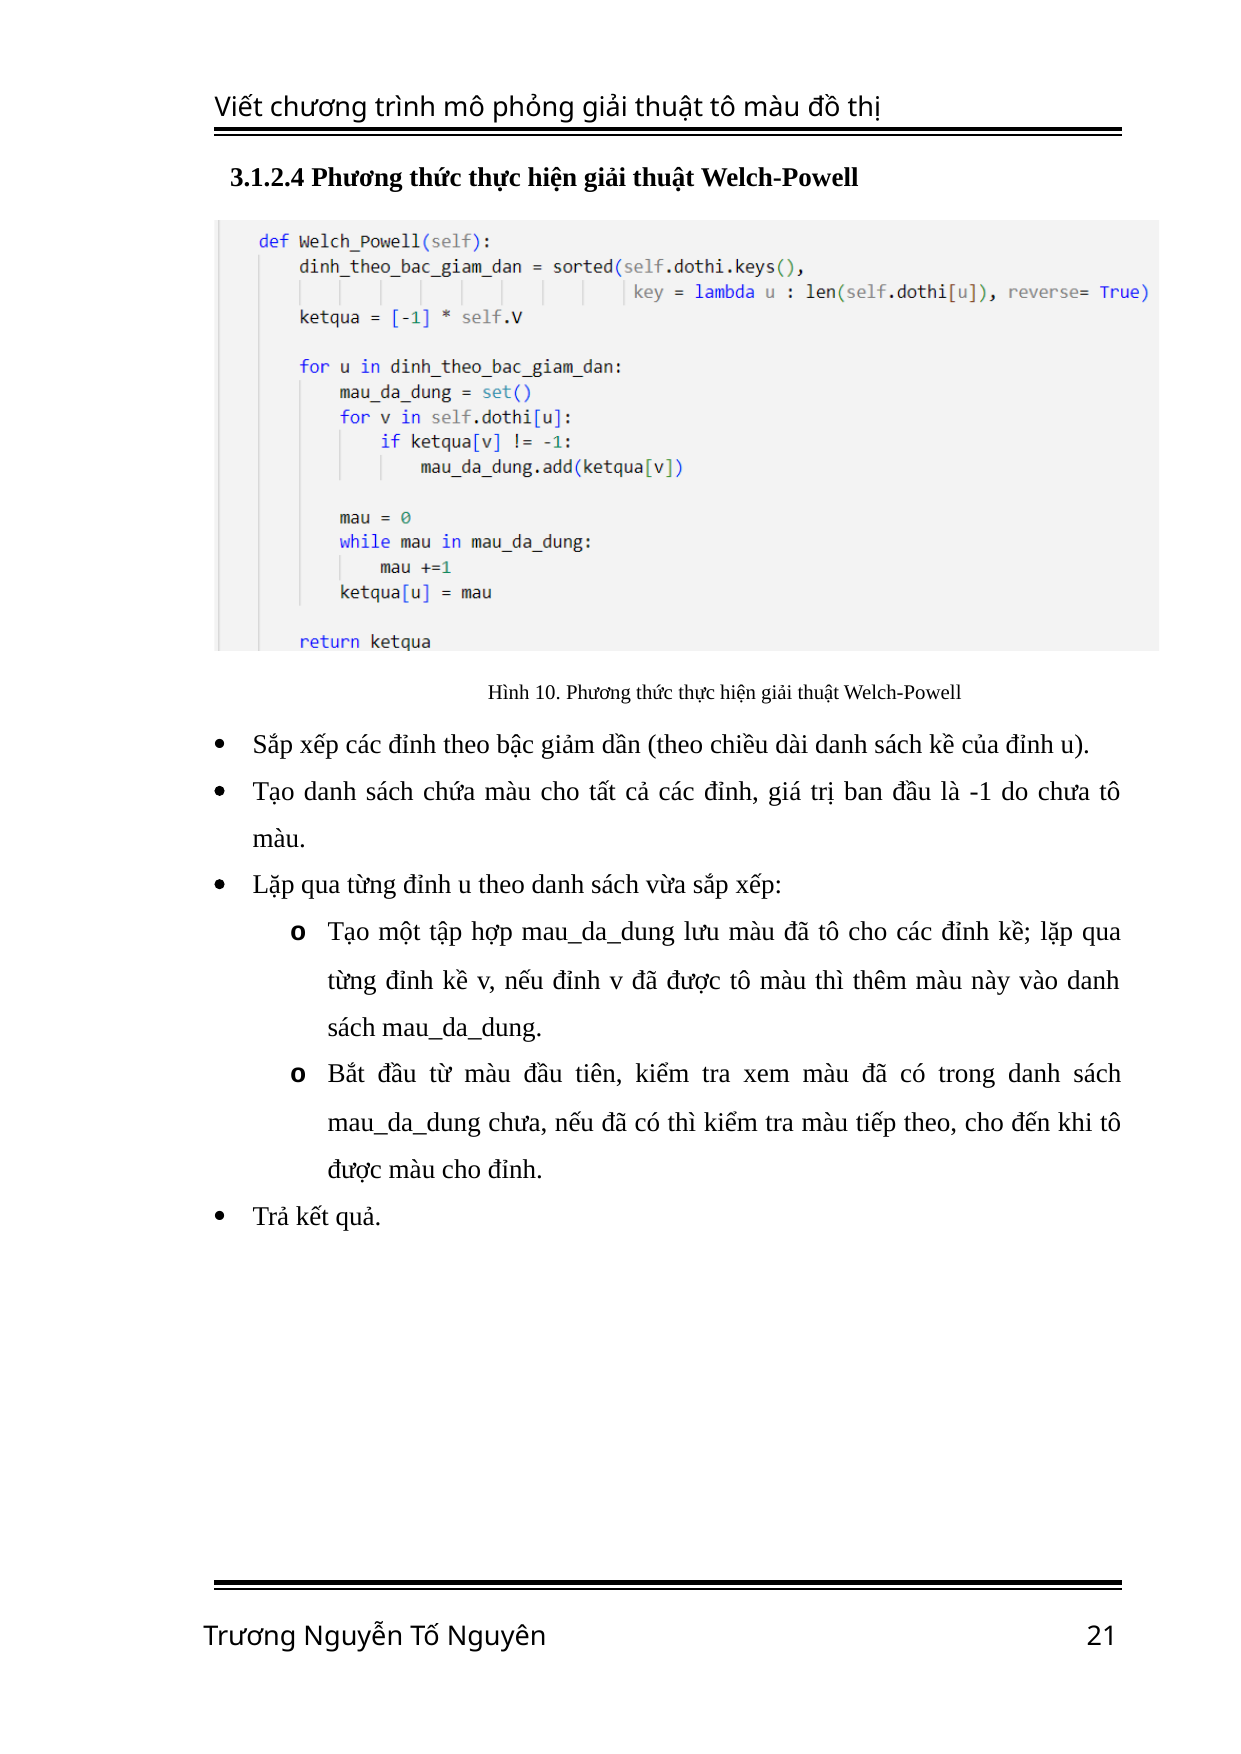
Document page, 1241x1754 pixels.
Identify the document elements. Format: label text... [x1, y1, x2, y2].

list Sắp xếp các đỉnh theo bậc giảm dần (theo chiều dài danh sách kề của đỉnh u). [215, 728, 1122, 759]
list Tạo danh sách chứa màu cho tất cả các đỉnh, giá trị ban đầu là -1 do chưa tô màu. [215, 775, 1122, 853]
text Hình 10. Phương thức thực hiện giải thuật Welch-Powell [327, 679, 1122, 704]
subtitle Phương thức thực hiện giải thuật Welch-Powell [177, 162, 1122, 193]
list Bắt đầu từ màu đầu tiên, kiểm tra xem màu đã có trong danh sách mau_da_dung chưa, nếu đã có thì kiểm tra màu tiếp theo, cho đến khi tô được màu cho đỉnh. [290, 1058, 1122, 1184]
list Trả kết quả. [215, 1200, 1122, 1231]
list Lặp qua từng đỉnh u theo danh sách vừa sắp xếp: [215, 868, 1122, 900]
picture [214, 220, 1160, 651]
list Tạo một tập hợp mau_da_dung lưu màu đã tô cho các đỉnh kề; lặp qua từng đỉnh kề v, nếu đỉnh v đã được tô màu thì thêm màu này vào danh sách mau_da_dung. [290, 915, 1122, 1042]
